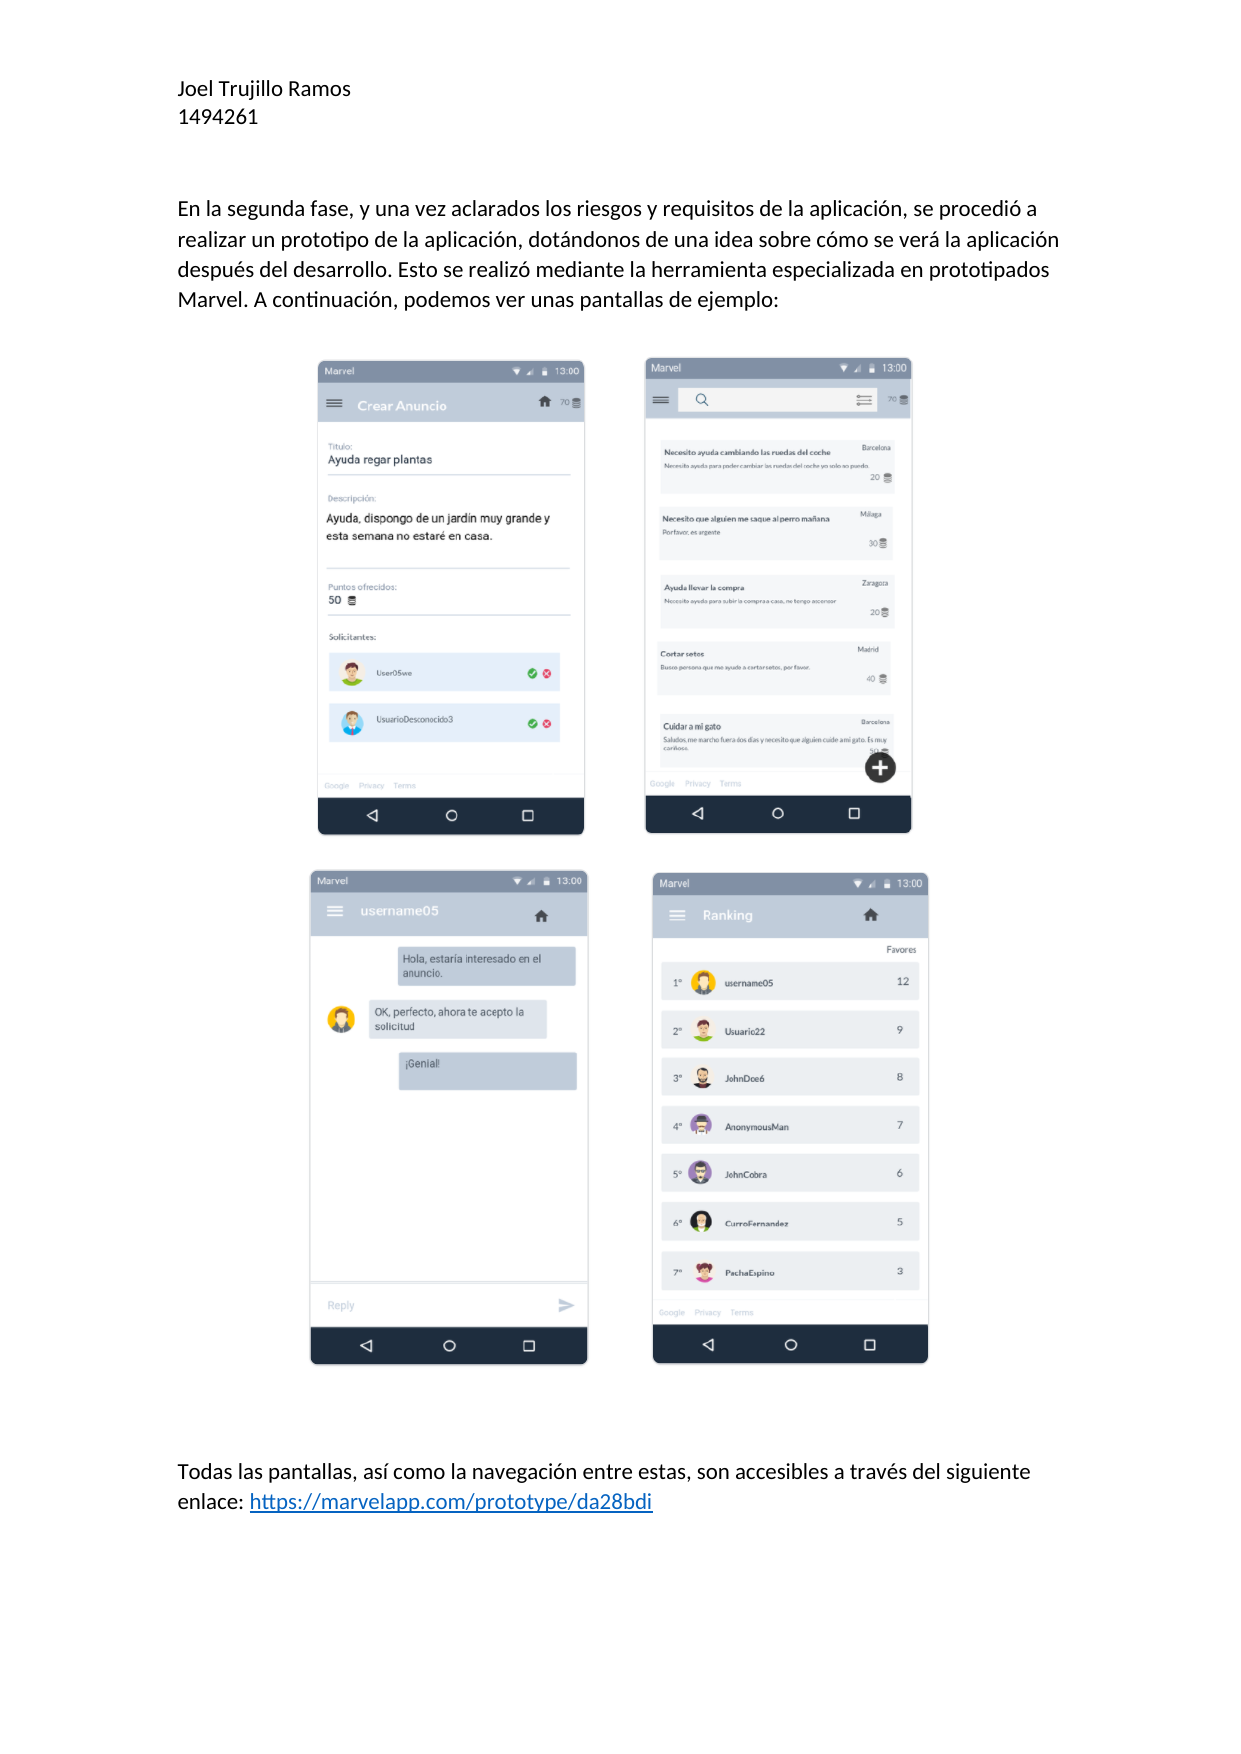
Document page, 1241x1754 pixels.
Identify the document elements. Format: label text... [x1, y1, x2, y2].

text En la segunda fase, y una vez aclarados los riesgos y requisitos de la aplicación, se procedió a realizar un prototipo de la aplicación, dotándonos de una idea sobre cómo se verá la aplicación después del desarrollo. Esto se realizó mediante la herramienta especializada en prototipados Marvel. A continuación, podemos ver unas pantallas de ejemplo: [177, 194, 1063, 313]
picture [629, 345, 928, 854]
picture [297, 858, 592, 1375]
picture [297, 352, 597, 850]
picture [635, 865, 937, 1376]
text Todas las pantallas, así como la navegación entre estas, son accesibles a través del siguiente enlace: https://marvelapp.com/prototype/da28bdi [177, 1457, 1063, 1515]
